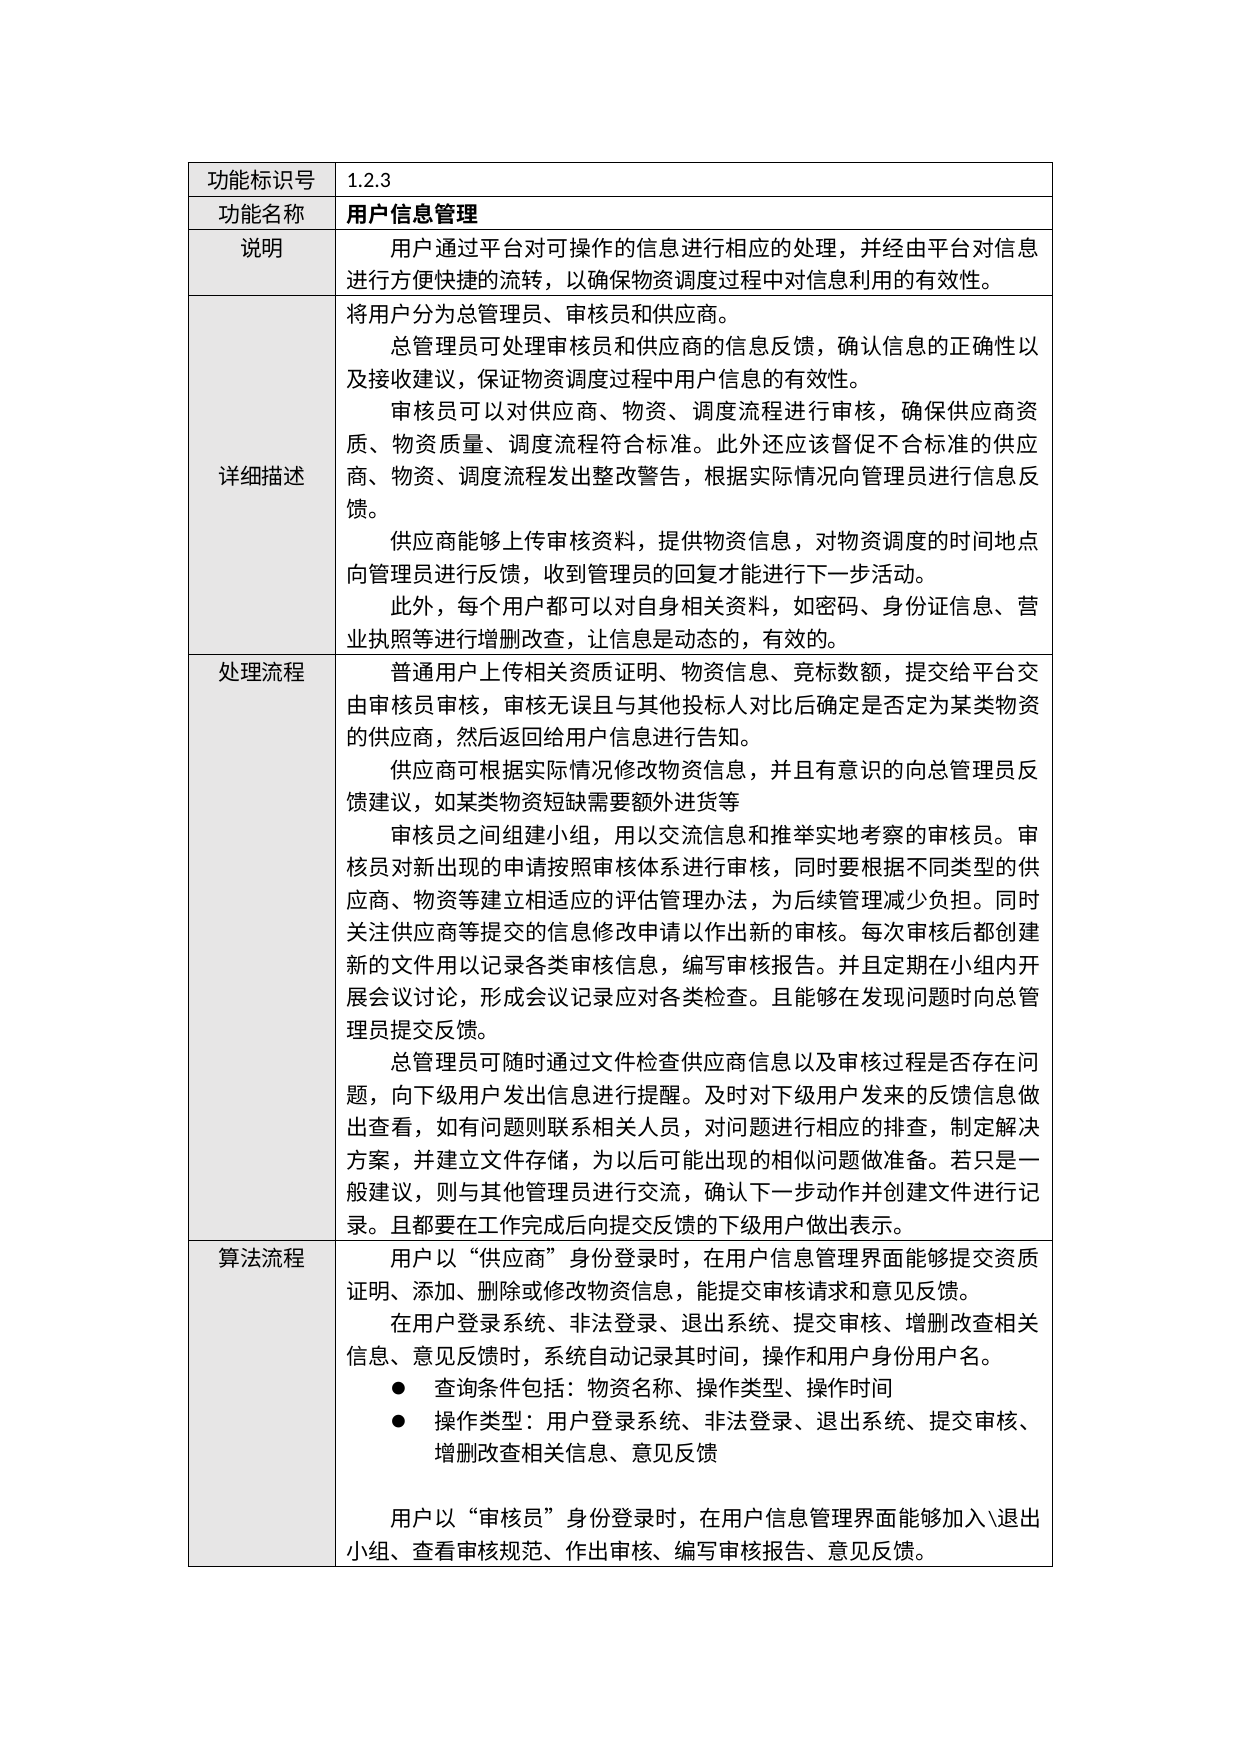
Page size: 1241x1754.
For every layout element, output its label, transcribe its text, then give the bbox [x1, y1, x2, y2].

table_cell 处理流程 [189, 655, 335, 1240]
table_cell 将用户分为总管理员、审核员和供应商。 总管理员可处理审核员和供应商的信息反馈，确认信息的正确性以及接收建议，保证物资调度过程中用户信息的有效性。 审核员可以对供应商、物资、调度流程进行审核，确保供应商资质、物资质量、调度流程符合标准。此外还应该督促不合标准的供应商、物资、调度流程发出整改警告，根据实际情况向管理员进行信息反馈。 供应商能够上传审核资料，提供物资信息，对物资调度的时间地点向管理员进行反馈，收到管理员的回复才能进行下一步活动。 此外，每个用户都可以对自身相关资料，如密码、身份证信息、营业执照等进行增删改查，让信息是动态的，有效的。 [336, 296, 1052, 654]
table_cell 功能名称 [189, 197, 335, 229]
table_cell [336, 1241, 1052, 1566]
table_cell 用户通过平台对可操作的信息进行相应的处理，并经由平台对信息进行方便快捷的流转，以确保物资调度过程中对信息利用的有效性。 [336, 230, 1052, 295]
table_header 功能标识号 [189, 163, 335, 196]
table_header 1.2.3 [336, 163, 1052, 196]
table_cell 算法流程 [189, 1241, 335, 1566]
table_cell 详细描述 [189, 296, 335, 654]
table_cell 普通用户上传相关资质证明、物资信息、竞标数额，提交给平台交由审核员审核，审核无误且与其他投标人对比后确定是否定为某类物资的供应商，然后返回给用户信息进行告知。 供应商可根据实际情况修改物资信息，并且有意识的向总管理员反馈建议，如某类物资短缺需要额外进货等 审核员之间组建小组，用以交流信息和推举实地考察的审核员。审核员对新出现的申请按照审核体系进行审核，同时要根据不同类型的供应商、物资等建立相适应的评估管理办法，为后续管理减少负担。同时关注供应商等提交的信息修改申请以作出新的审核。每次审核后都创建新的文件用以记录各类审核信息，编写审核报告。并且定期在小组内开展会议讨论，形成会议记录应对各类检查。且能够在发现问题时向总管理员提交反馈。 总管理员可随时通过文件检查供应商信息以及审核过程是否存在问题，向下级用户发出信息进行提醒。及时对下级用户发来的反馈信息做出查看，如有问题则联系相关人员，对问题进行相应的排查，制定解决方案，并建立文件存储，为以后可能出现的相似问题做准备。若只是一般建议，则与其他管理员进行交流，确认下一步动作并创建文件进行记录。且都要在工作完成后向提交反馈的下级用户做出表示。 [336, 655, 1052, 1240]
table_cell 说明 [189, 230, 335, 295]
table_cell 用户信息管理 [336, 197, 1052, 229]
